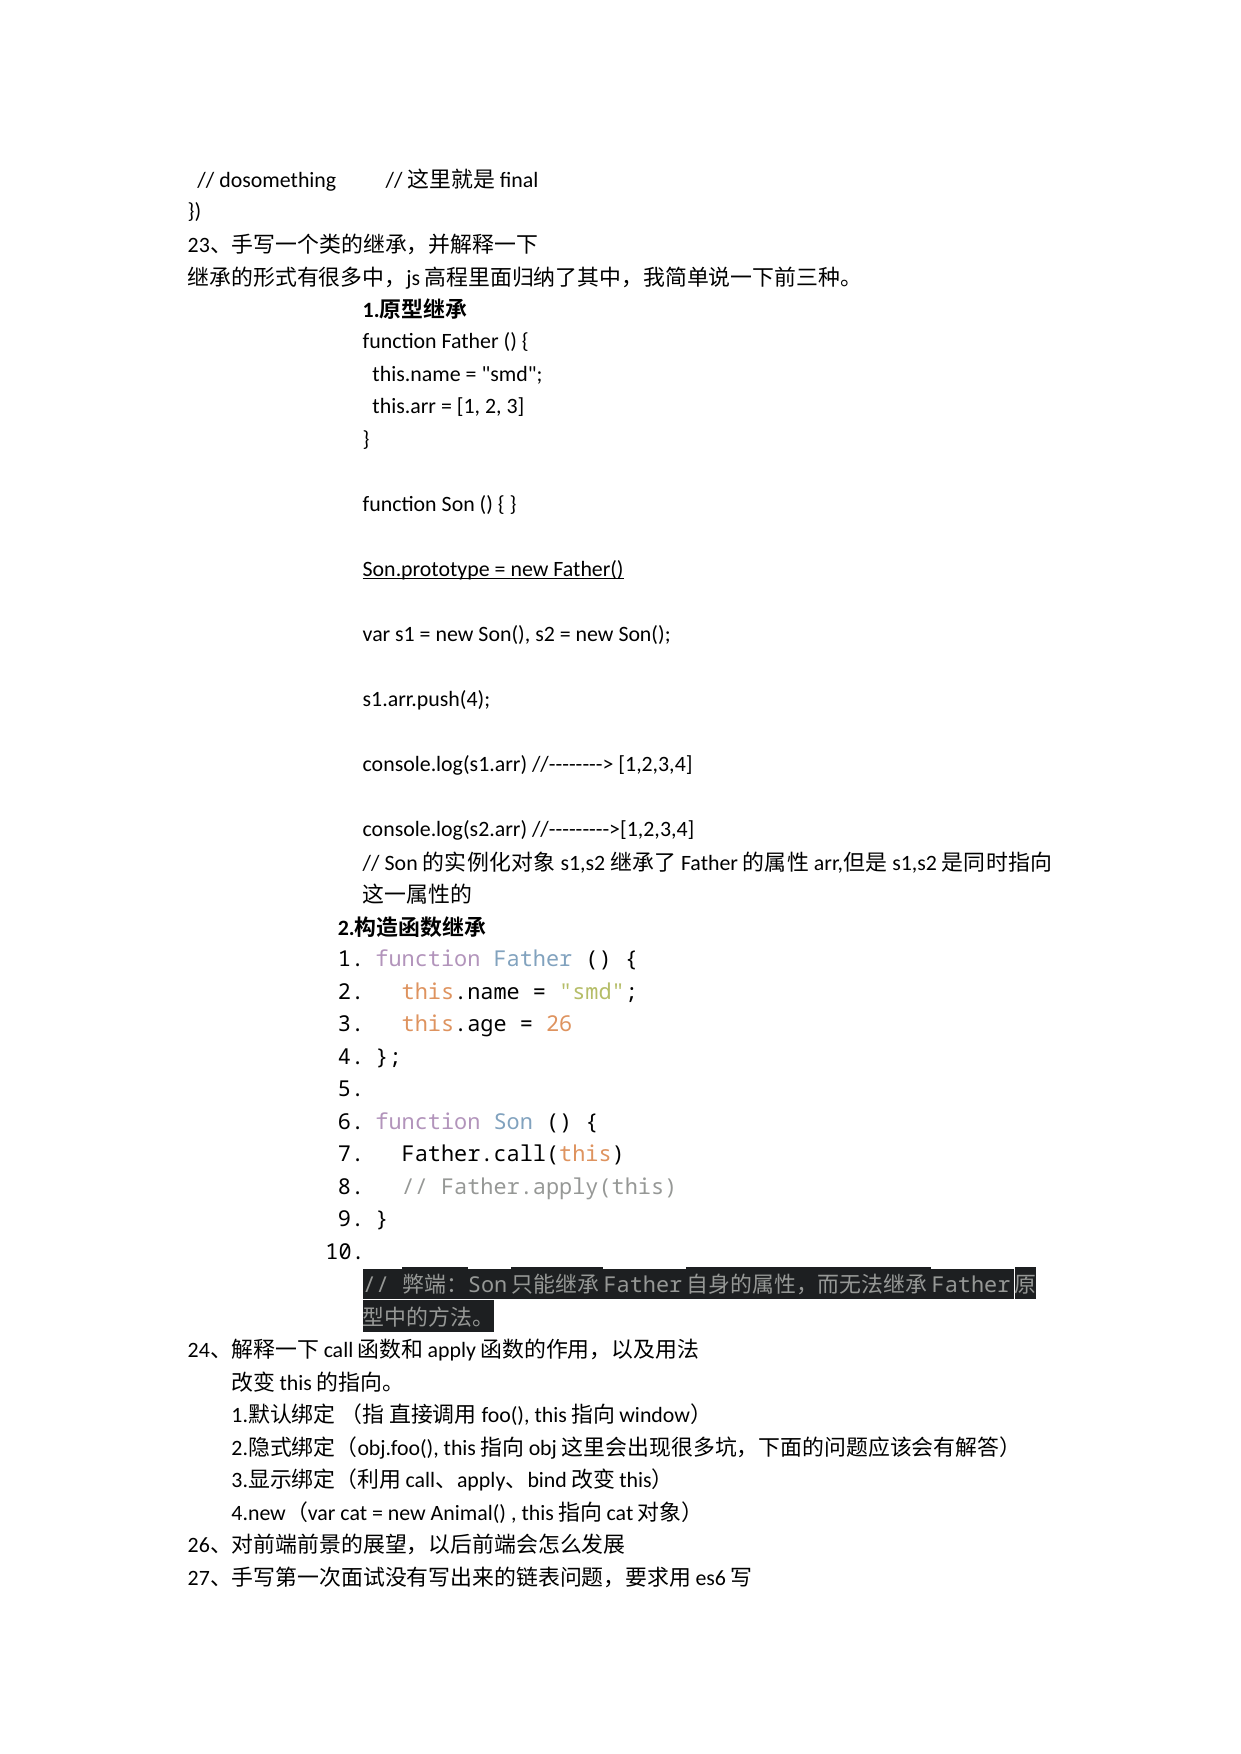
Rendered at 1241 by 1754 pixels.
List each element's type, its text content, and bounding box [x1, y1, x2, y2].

list Father.call(this) [338, 1137, 1053, 1169]
text function Father () { [362, 324, 1053, 357]
list this.age = 26 [338, 1007, 1053, 1039]
list // 弊端：Son只能继承Father自身的属性，而无法继承Father原型中的方法。 [325, 1234, 1053, 1332]
text 23、手写一个类的继承，并解释一下 [187, 227, 1053, 259]
list function Father () { [338, 942, 1053, 974]
text 1.原型继承 [362, 292, 1053, 324]
text // dosomething // 这里就是final [187, 162, 1053, 194]
list function Son () { [338, 1104, 1053, 1137]
text // Son的实例化对象s1,s2继承了Father的属性arr,但是s1,s2是同时指向这一属性的 [362, 844, 1053, 909]
text 3.显示绑定（利用call、apply、bind改变this） [231, 1462, 1053, 1494]
text }) [187, 194, 1053, 227]
text this.name = "smd"; [362, 357, 1053, 389]
text console.log(s1.arr) //--------> [1,2,3,4] [362, 747, 1053, 779]
list } [338, 1202, 1053, 1234]
text 1.默认绑定 （指 直接调用 foo(), this指向window） [231, 1397, 1053, 1429]
text 改变this的指向。 [231, 1364, 1053, 1397]
text 26、对前端前景的展望，以后前端会怎么发展 [187, 1527, 1053, 1559]
list this.name = "smd"; [338, 974, 1053, 1007]
text } [362, 422, 1053, 454]
list }; [338, 1039, 1053, 1072]
text 4.new（var cat = new Animal() , this指向cat对象） [231, 1494, 1053, 1527]
text function Son () { } [362, 487, 1053, 519]
text 24、解释一下call函数和apply函数的作用，以及用法 [187, 1332, 1053, 1364]
text 继承的形式有很多中，js高程里面归纳了其中，我简单说一下前三种。 [187, 259, 1053, 292]
list // Father.apply(this) [338, 1169, 1053, 1202]
text Son.prototype = new Father() [362, 552, 1053, 584]
text 2.构造函数继承 [294, 909, 1053, 942]
text 2.隐式绑定（obj.foo(), this指向obj 这里会出现很多坑，下面的问题应该会有解答） [231, 1429, 1053, 1462]
text s1.arr.push(4); [362, 682, 1053, 714]
text console.log(s2.arr) //--------->[1,2,3,4] [362, 812, 1053, 844]
text 27、手写第一次面试没有写出来的链表问题，要求用es6写 [187, 1559, 1053, 1592]
text this.arr = [1, 2, 3] [362, 389, 1053, 422]
text var s1 = new Son(), s2 = new Son(); [362, 617, 1053, 649]
